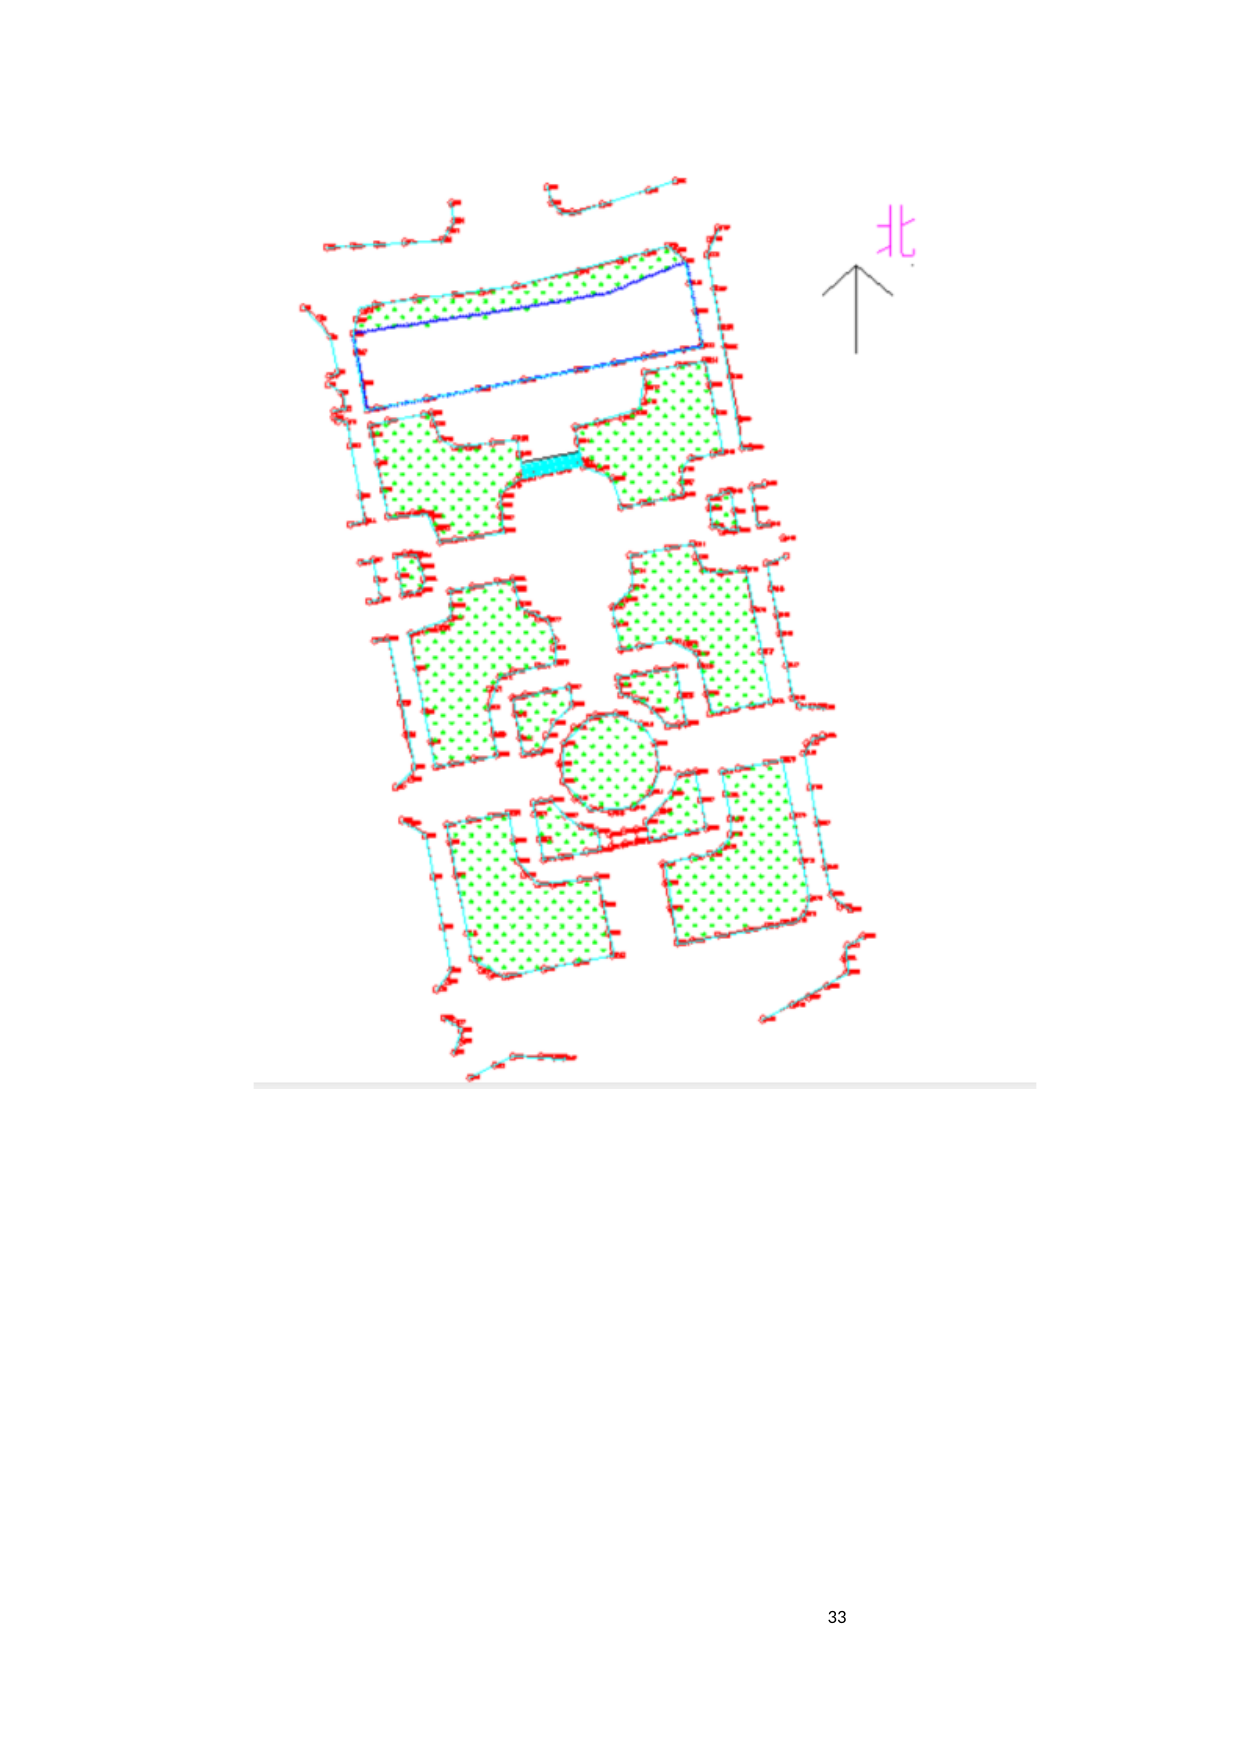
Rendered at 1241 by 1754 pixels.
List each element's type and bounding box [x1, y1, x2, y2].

picture [253, 162, 1037, 1089]
